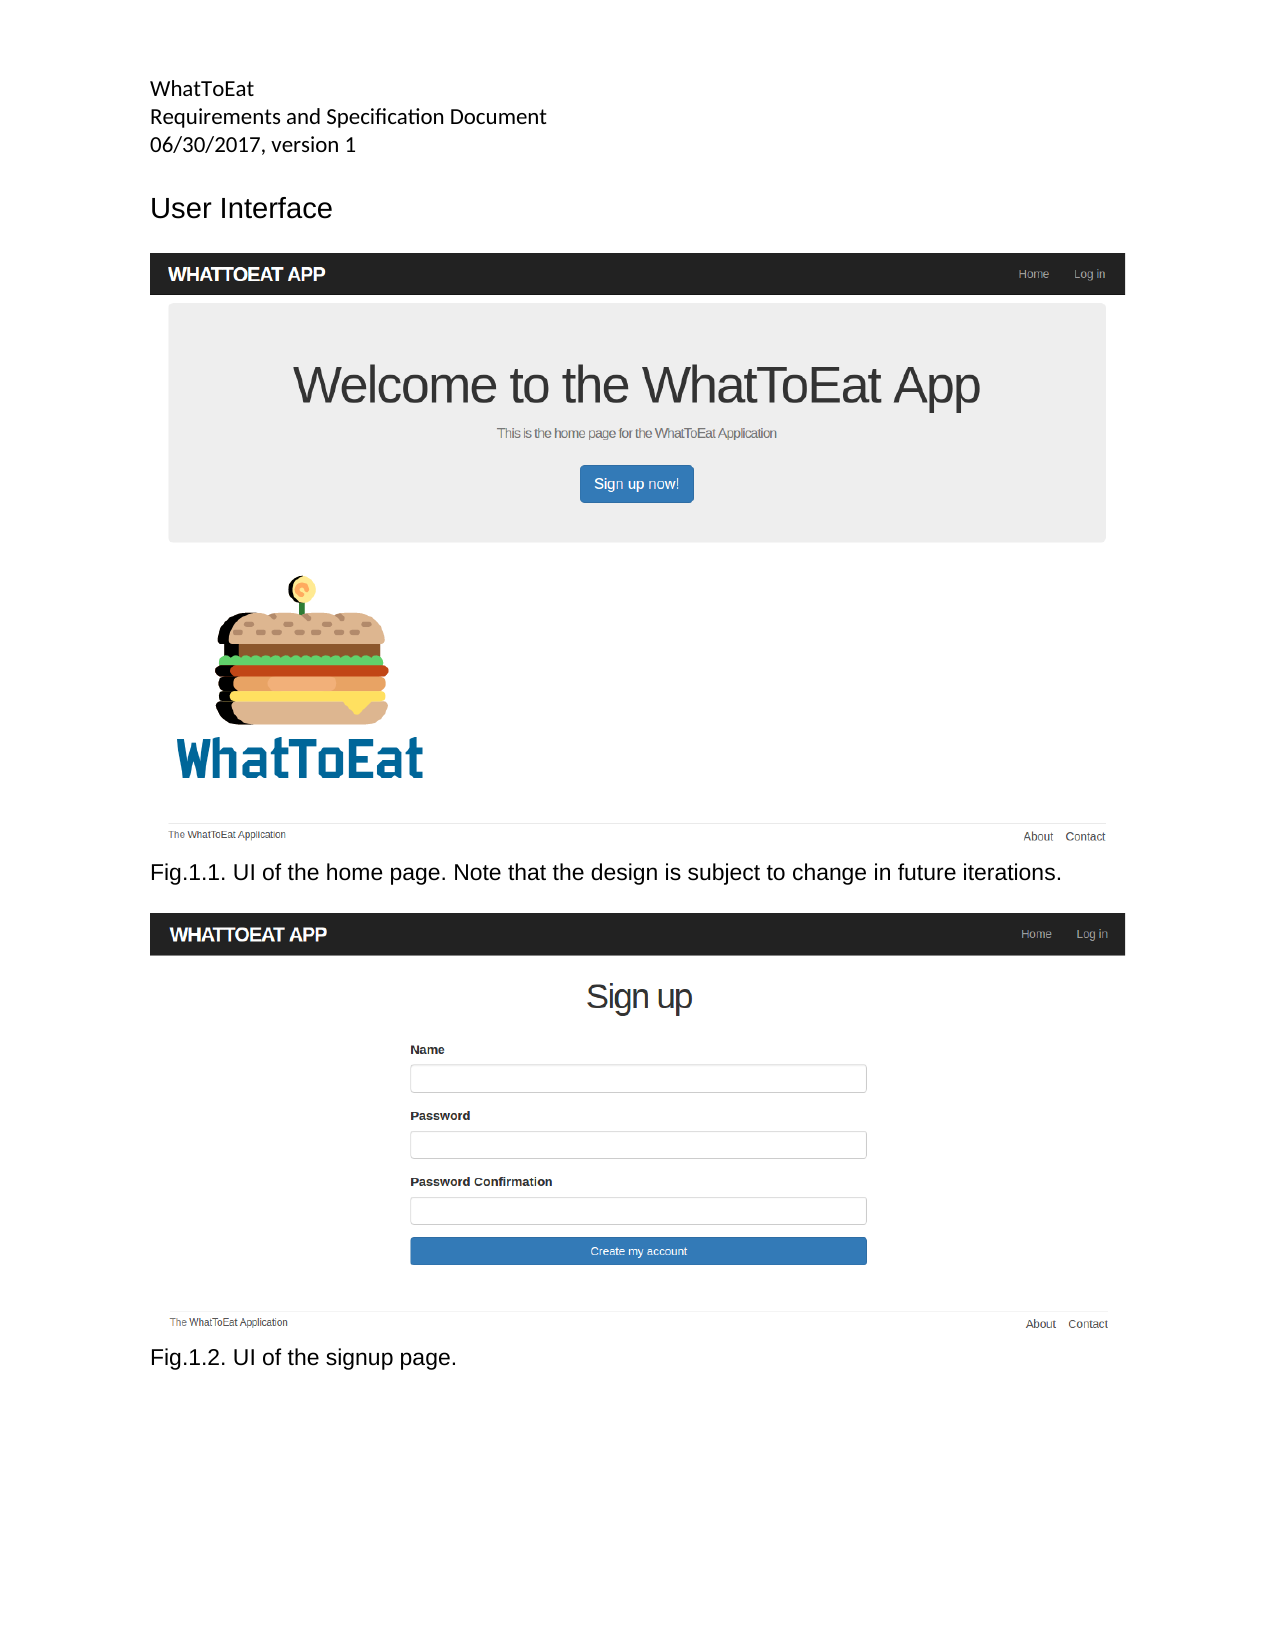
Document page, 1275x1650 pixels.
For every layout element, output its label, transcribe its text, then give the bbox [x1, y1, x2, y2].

text User Interface [150, 191, 1125, 225]
picture [150, 253, 1125, 859]
picture [150, 913, 1125, 1345]
text Fig.1.2. UI of the signup page. [150, 1345, 1125, 1371]
text Fig.1.1. UI of the home page. Note that the design is subject to change in future iterations. [150, 859, 1125, 885]
